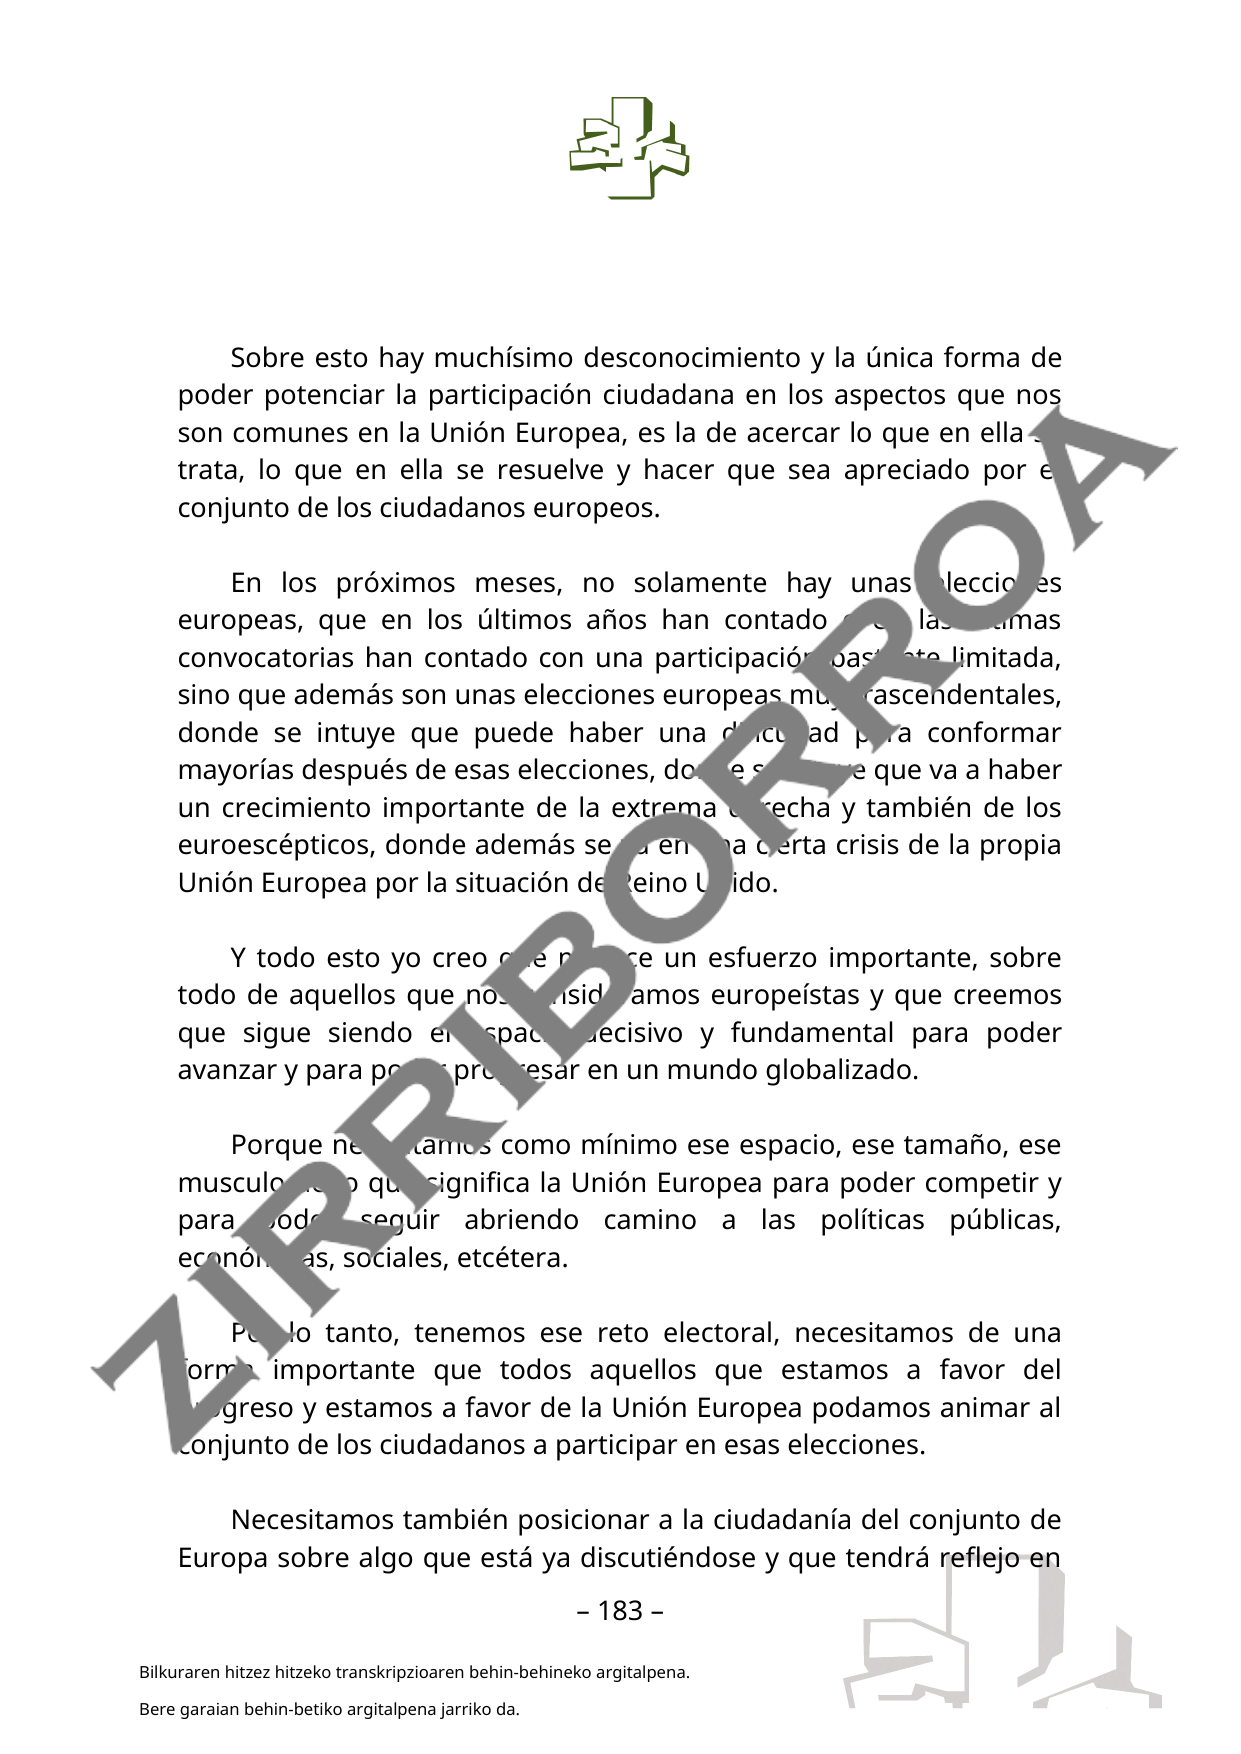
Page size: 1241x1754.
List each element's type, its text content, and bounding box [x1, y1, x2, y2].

text Y todo esto yo creo que merece un esfuerzo importante, sobre todo de aquellos que nos consideramos europeístas y que creemos que sigue siendo el espacio decisivo y fundamental para poder avanzar y para poder progresar en un mundo globalizado. [177, 937, 1063, 1087]
text Por lo tanto, tenemos ese reto electoral, necesitamos de una forma importante que todos aquellos que estamos a favor del progreso y estamos a favor de la Unión Europea podamos animar al conjunto de los ciudadanos a participar en esas elecciones. [177, 1312, 1063, 1462]
text Sobre esto hay muchísimo desconocimiento y la única forma de poder potenciar la participación ciudadana en los aspectos que nos son comunes en la Unión Europea, es la de acercar lo que en ella se trata, lo que en ella se resuelve y hacer que sea apreciado por el conjunto de los ciudadanos europeos. [177, 337, 1063, 525]
picture [797, 1491, 1169, 1710]
picture [540, 74, 718, 223]
text Porque necesitamos como mínimo ese espacio, ese tamaño, ese musculo de lo que significa la Unión Europea para poder competir y para poder seguir abriendo camino a las políticas públicas, económicas, sociales, etcétera. [177, 1125, 1063, 1275]
text En los próximos meses, no solamente hay unas elecciones europeas, que en los últimos años han contado o en las últimas convocatorias han contado con una participación bastante limitada, sino que además son unas elecciones europeas muy trascendentales, donde se intuye que puede haber una dificultad para conformar mayorías después de esas elecciones, donde se intuye que va a haber un crecimiento importante de la extrema derecha y también de los euroescépticos, donde además se va en una cierta crisis de la propia Unión Europea por la situación de Reino Unido. [177, 562, 1063, 900]
